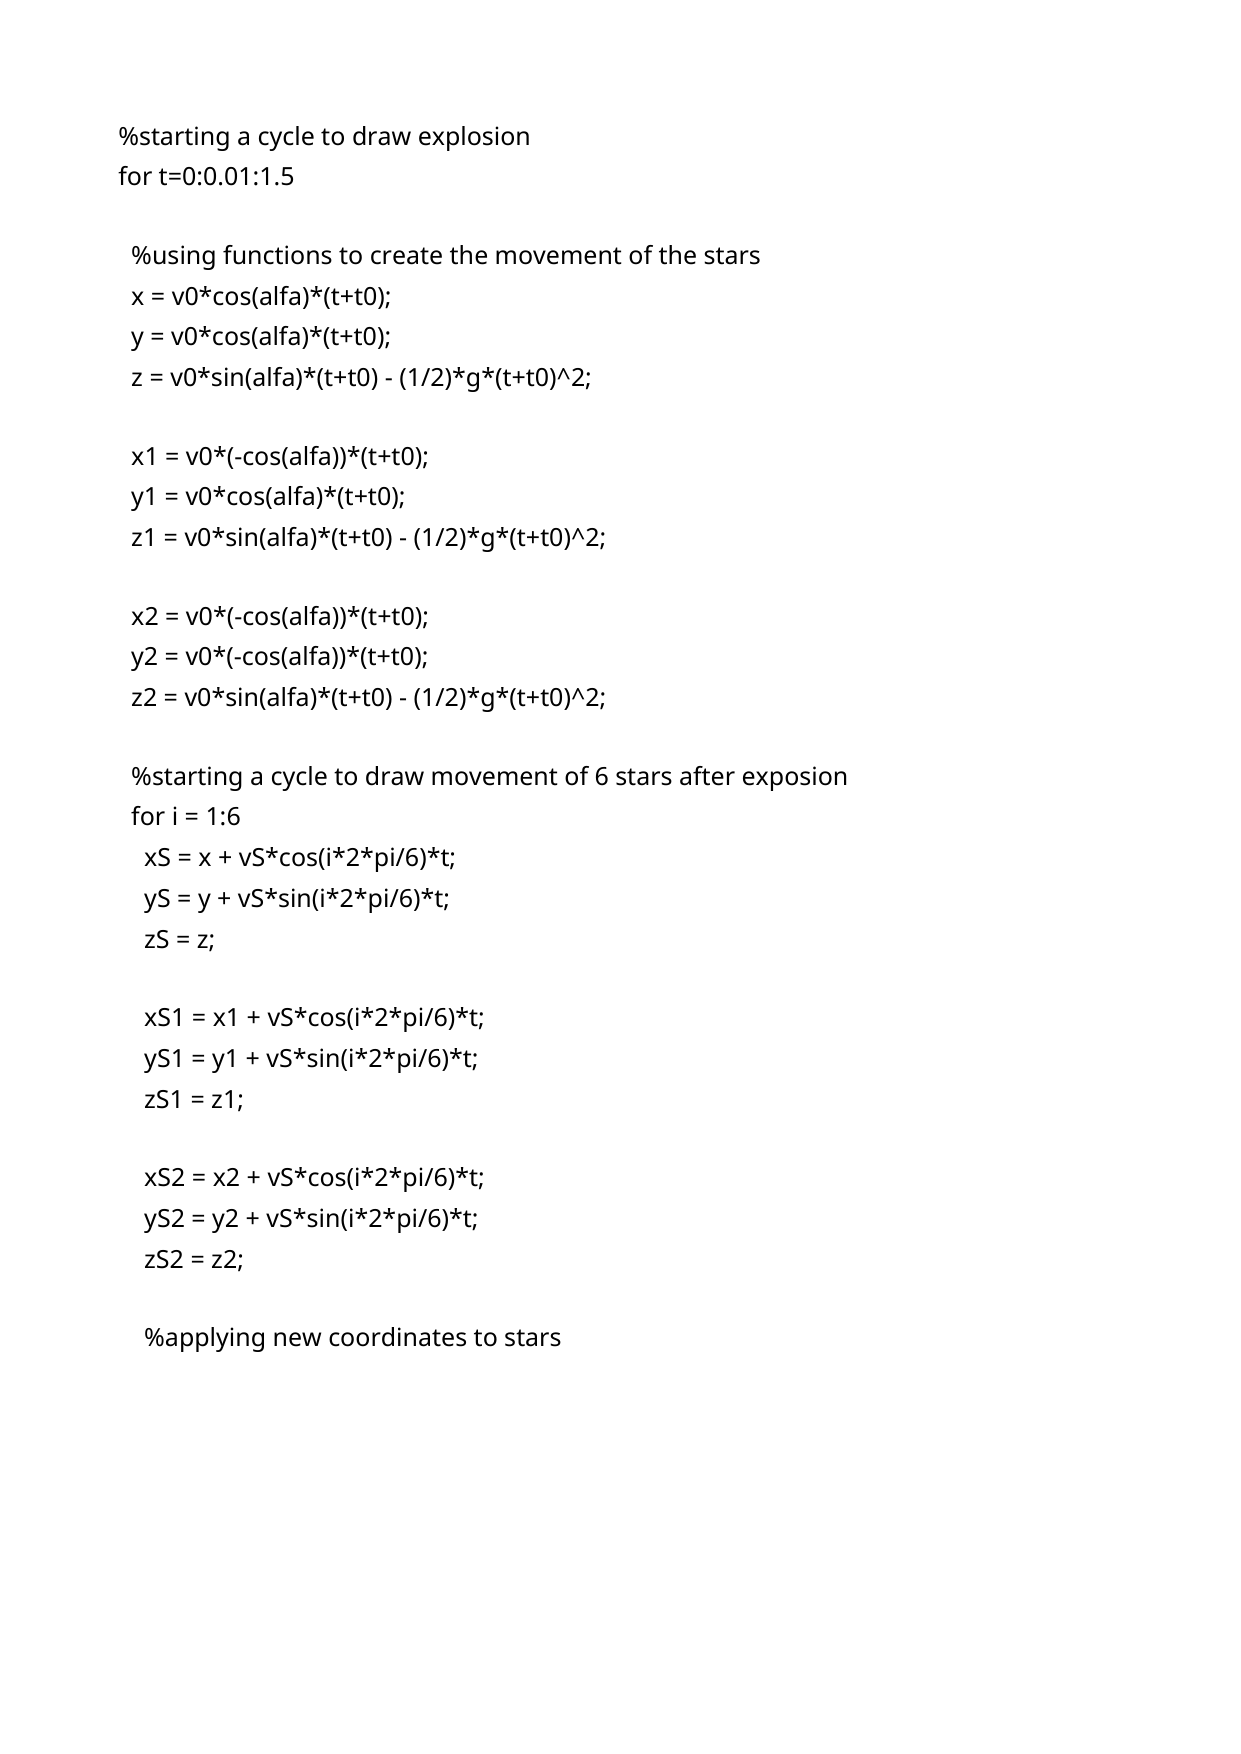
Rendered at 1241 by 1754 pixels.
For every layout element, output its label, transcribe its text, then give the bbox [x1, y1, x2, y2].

text z1 = v0*sin(alfa)*(t+t0) - (1/2)*g*(t+t0)^2; [118, 520, 1122, 554]
text for t=0:0.01:1.5 [118, 159, 1122, 193]
text zS2 = z2; [118, 1241, 1122, 1276]
text x1 = v0*(-cos(alfa))*(t+t0); [118, 438, 1122, 472]
text %applying new coordinates to stars [118, 1320, 1122, 1354]
text xS2 = x2 + vS*cos(i*2*pi/6)*t; [118, 1160, 1122, 1194]
text x = v0*cos(alfa)*(t+t0); [118, 278, 1122, 312]
text y1 = v0*cos(alfa)*(t+t0); [118, 479, 1122, 513]
text yS = y + vS*sin(i*2*pi/6)*t; [118, 881, 1122, 915]
text y = v0*cos(alfa)*(t+t0); [118, 319, 1122, 353]
text zS = z; [118, 921, 1122, 956]
text yS2 = y2 + vS*sin(i*2*pi/6)*t; [118, 1201, 1122, 1235]
text y2 = v0*(-cos(alfa))*(t+t0); [118, 639, 1122, 673]
text %using functions to create the movement of the stars [118, 237, 1122, 271]
text zS1 = z1; [118, 1081, 1122, 1116]
text xS1 = x1 + vS*cos(i*2*pi/6)*t; [118, 1000, 1122, 1034]
text z2 = v0*sin(alfa)*(t+t0) - (1/2)*g*(t+t0)^2; [118, 680, 1122, 714]
text %starting a cycle to draw movement of 6 stars after exposion [118, 758, 1122, 792]
text yS1 = y1 + vS*sin(i*2*pi/6)*t; [118, 1041, 1122, 1075]
text z = v0*sin(alfa)*(t+t0) - (1/2)*g*(t+t0)^2; [118, 360, 1122, 394]
text %starting a cycle to draw explosion [118, 118, 1122, 152]
text x2 = v0*(-cos(alfa))*(t+t0); [118, 598, 1122, 632]
text for i = 1:6 [118, 799, 1122, 833]
text xS = x + vS*cos(i*2*pi/6)*t; [118, 840, 1122, 874]
